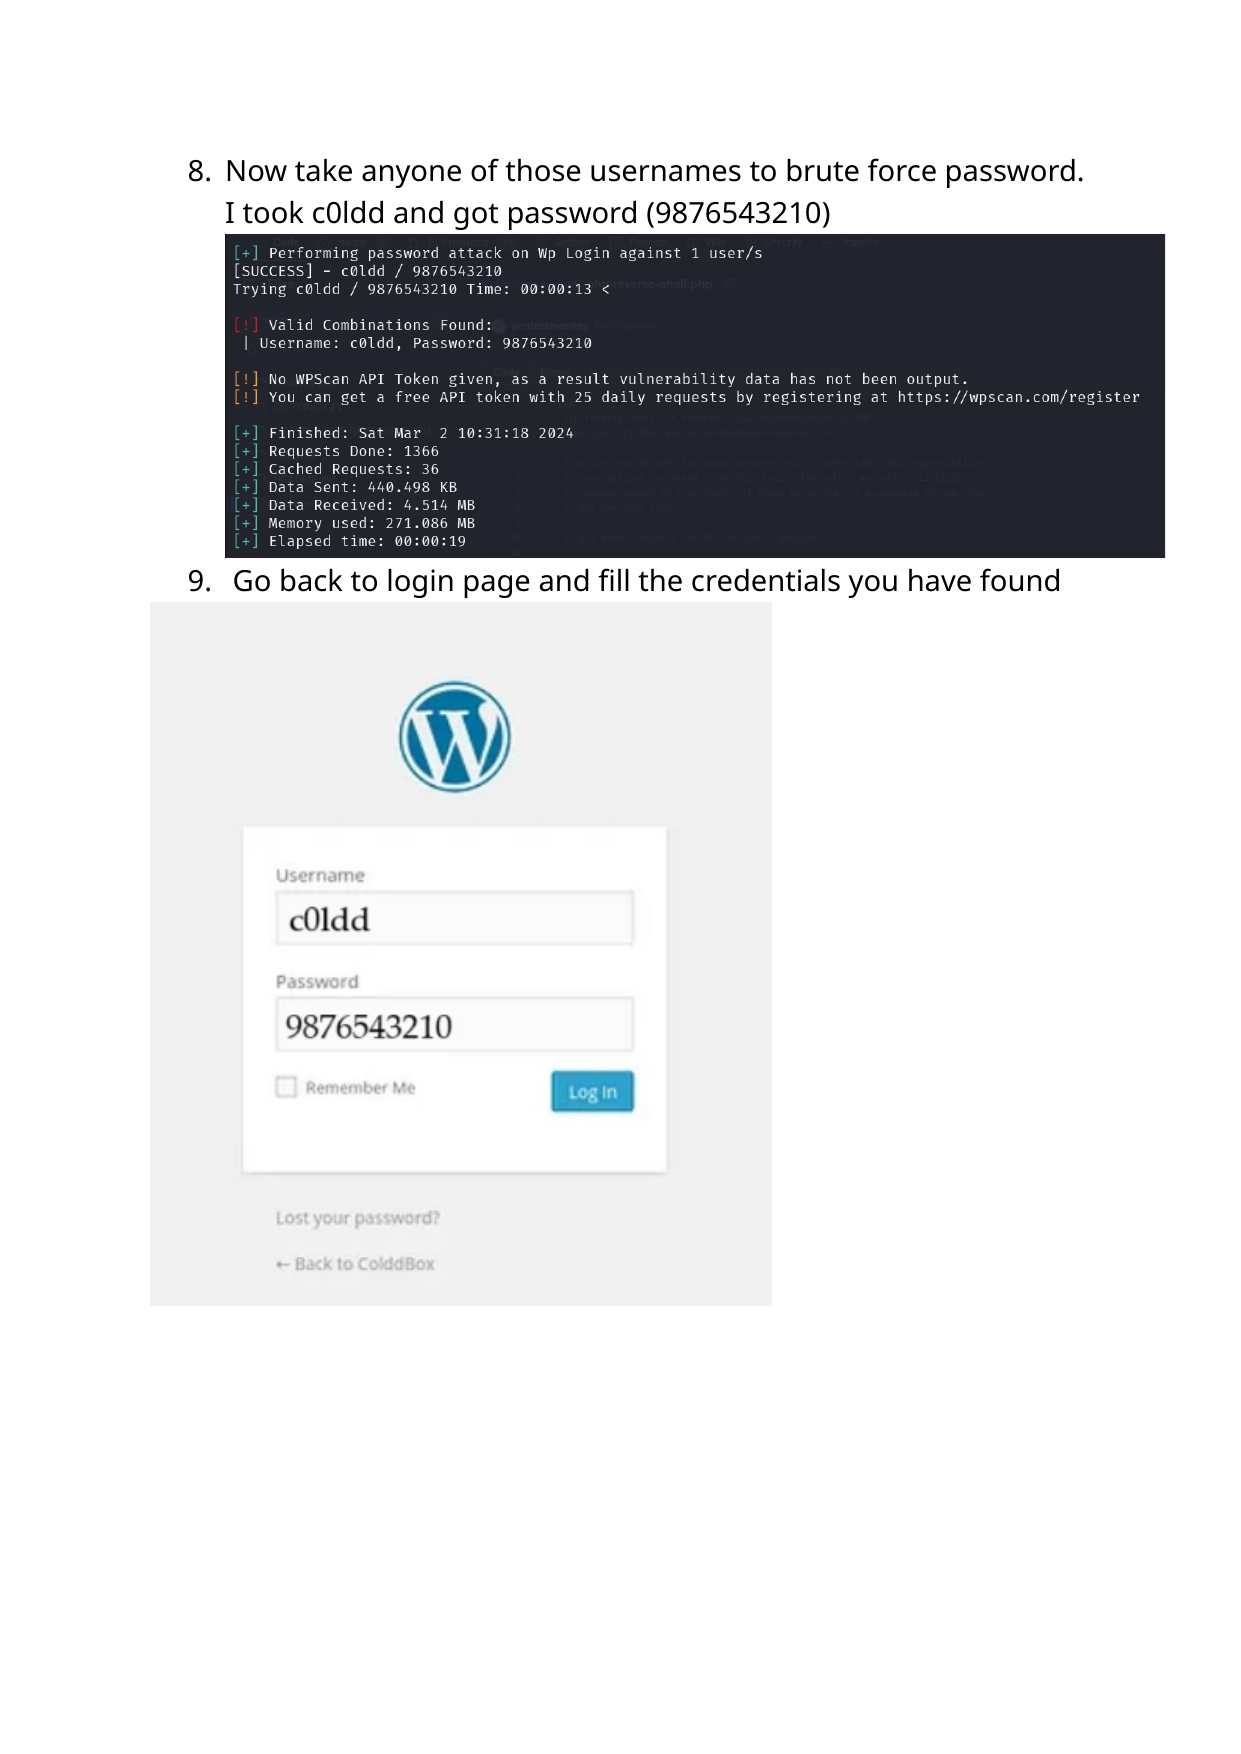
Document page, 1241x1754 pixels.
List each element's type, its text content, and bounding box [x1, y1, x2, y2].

picture [150, 602, 772, 1306]
picture [225, 234, 1166, 558]
list Go back to login page and fill the credentials you have found [187, 560, 1090, 600]
